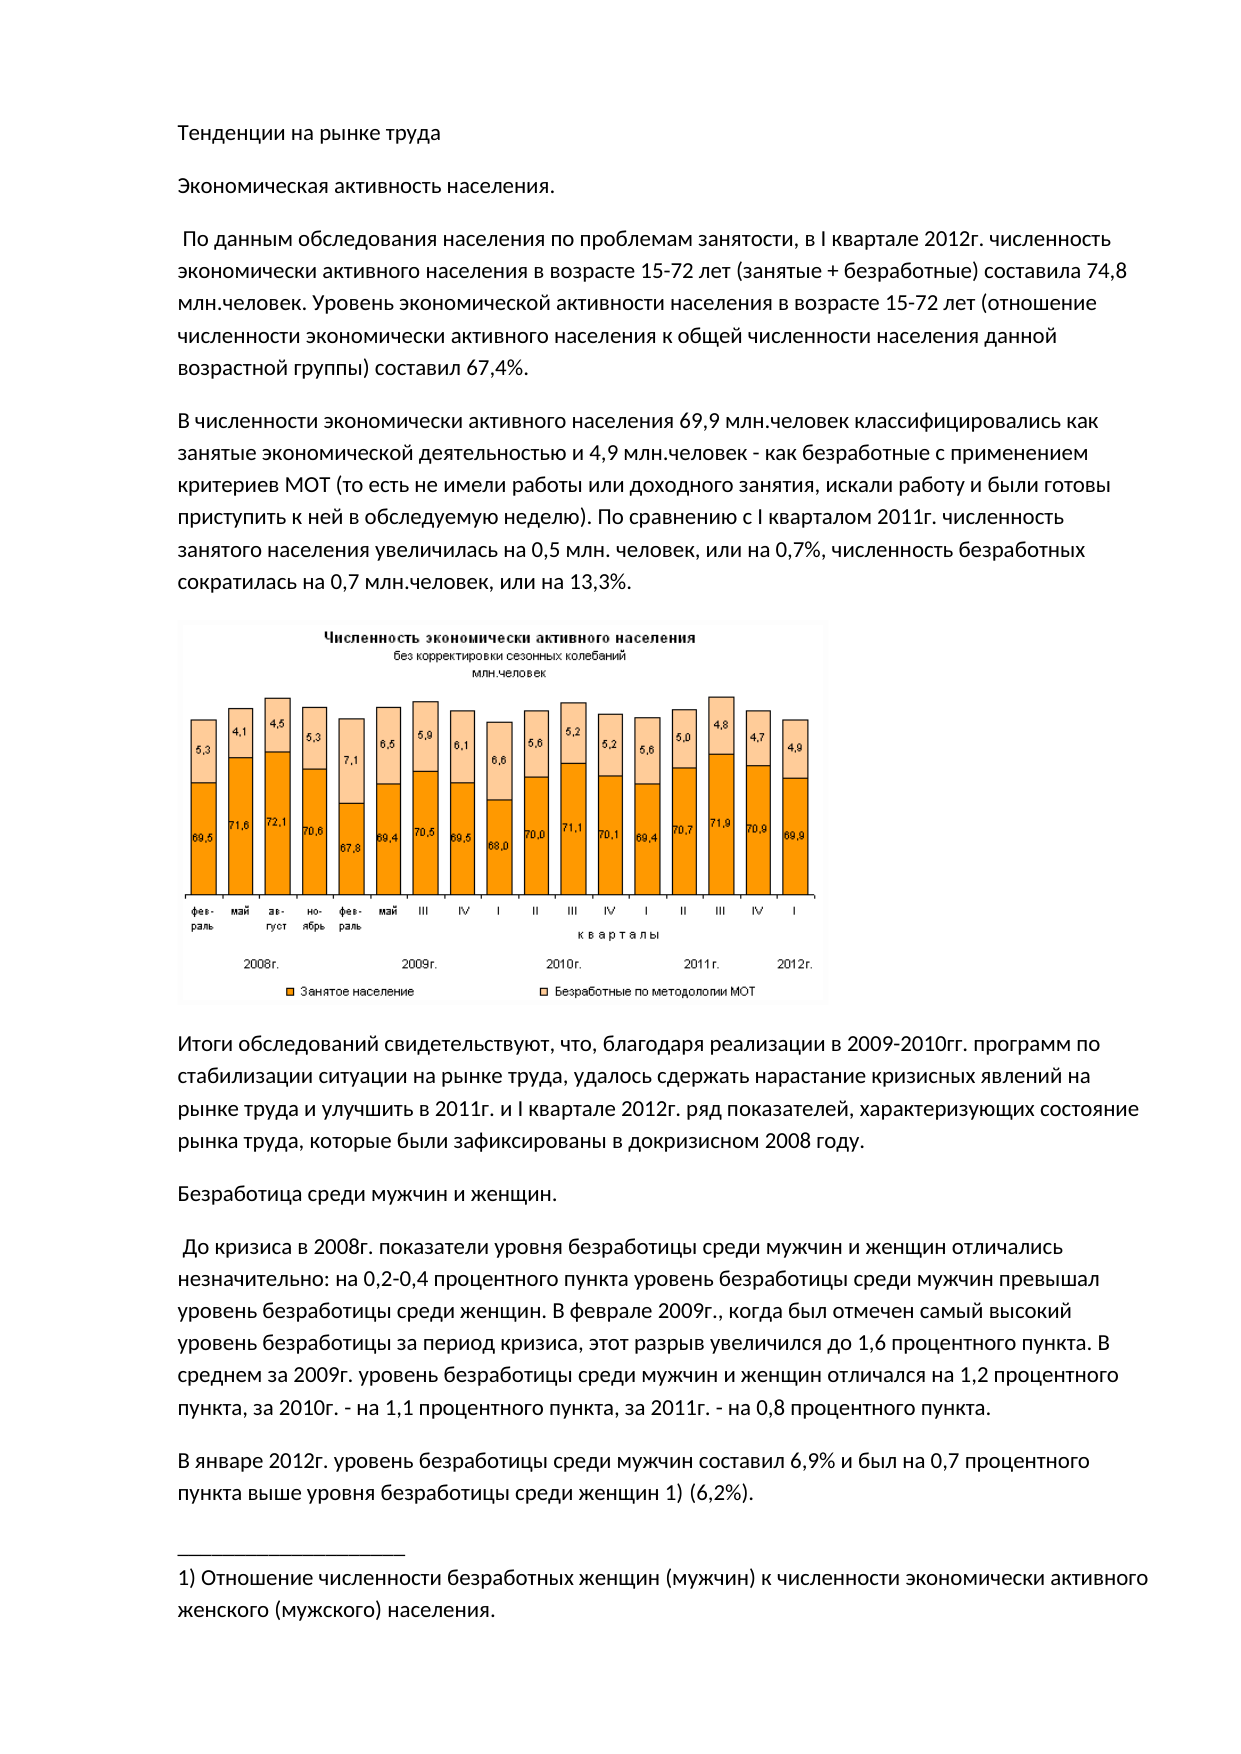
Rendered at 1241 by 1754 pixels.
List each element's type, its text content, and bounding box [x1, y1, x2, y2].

picture [177, 620, 829, 1005]
text ____________________ 1) Отношение численности безработных женщин (мужчин) к численности экономически активного женского (мужского) населения. [177, 1531, 1152, 1623]
text В январе 2012г. уровень безработицы среди мужчин составил 6,9% и был на 0,7 процентного пункта выше уровня безработицы среди женщин 1) (6,2%). [177, 1446, 1152, 1506]
text По данным обследования населения по проблемам занятости, в I квартале 2012г. численность экономически активного населения в возрасте 15-72 лет (занятые + безработные) составила 74,8 млн.человек. Уровень экономической активности населения в возрасте 15-72 лет (отношение численности экономически активного населения к общей численности населения данной возрастной группы) составил 67,4%. [177, 224, 1152, 381]
text Тенденции на рынке труда [177, 118, 1152, 146]
text В численности экономически активного населения 69,9 млн.человек классифицировались как занятые экономической деятельностью и 4,9 млн.человек - как безработные с применением критериев МОТ (то есть не имели работы или доходного занятия, искали работу и были готовы приступить к ней в обследуемую неделю). По сравнению с I кварталом 2011г. численность занятого населения увеличилась на 0,5 млн. человек, или на 0,7%, численность безработных сократилась на 0,7 млн.человек, или на 13,3%. [177, 406, 1152, 595]
text До кризиса в 2008г. показатели уровня безработицы среди мужчин и женщин отличались незначительно: на 0,2-0,4 процентного пункта уровень безработицы среди мужчин превышал уровень безработицы среди женщин. В феврале 2009г., когда был отмечен самый высокий уровень безработицы за период кризиса, этот разрыв увеличился до 1,6 процентного пункта. В среднем за 2009г. уровень безработицы среди мужчин и женщин отличался на 1,2 процентного пункта, за 2010г. - на 1,1 процентного пункта, за 2011г. - на 0,8 процентного пункта. [177, 1232, 1152, 1421]
text Экономическая активность населения. [177, 171, 1152, 199]
text Безработица среди мужчин и женщин. [177, 1179, 1152, 1207]
text Итоги обследований свидетельствуют, что, благодаря реализации в 2009-2010гг. программ по стабилизации ситуации на рынке труда, удалось сдержать нарастание кризисных явлений на рынке труда и улучшить в 2011г. и I квартале 2012г. ряд показателей, характеризующих состояние рынка труда, которые были зафиксированы в докризисном 2008 году. [177, 1029, 1152, 1154]
